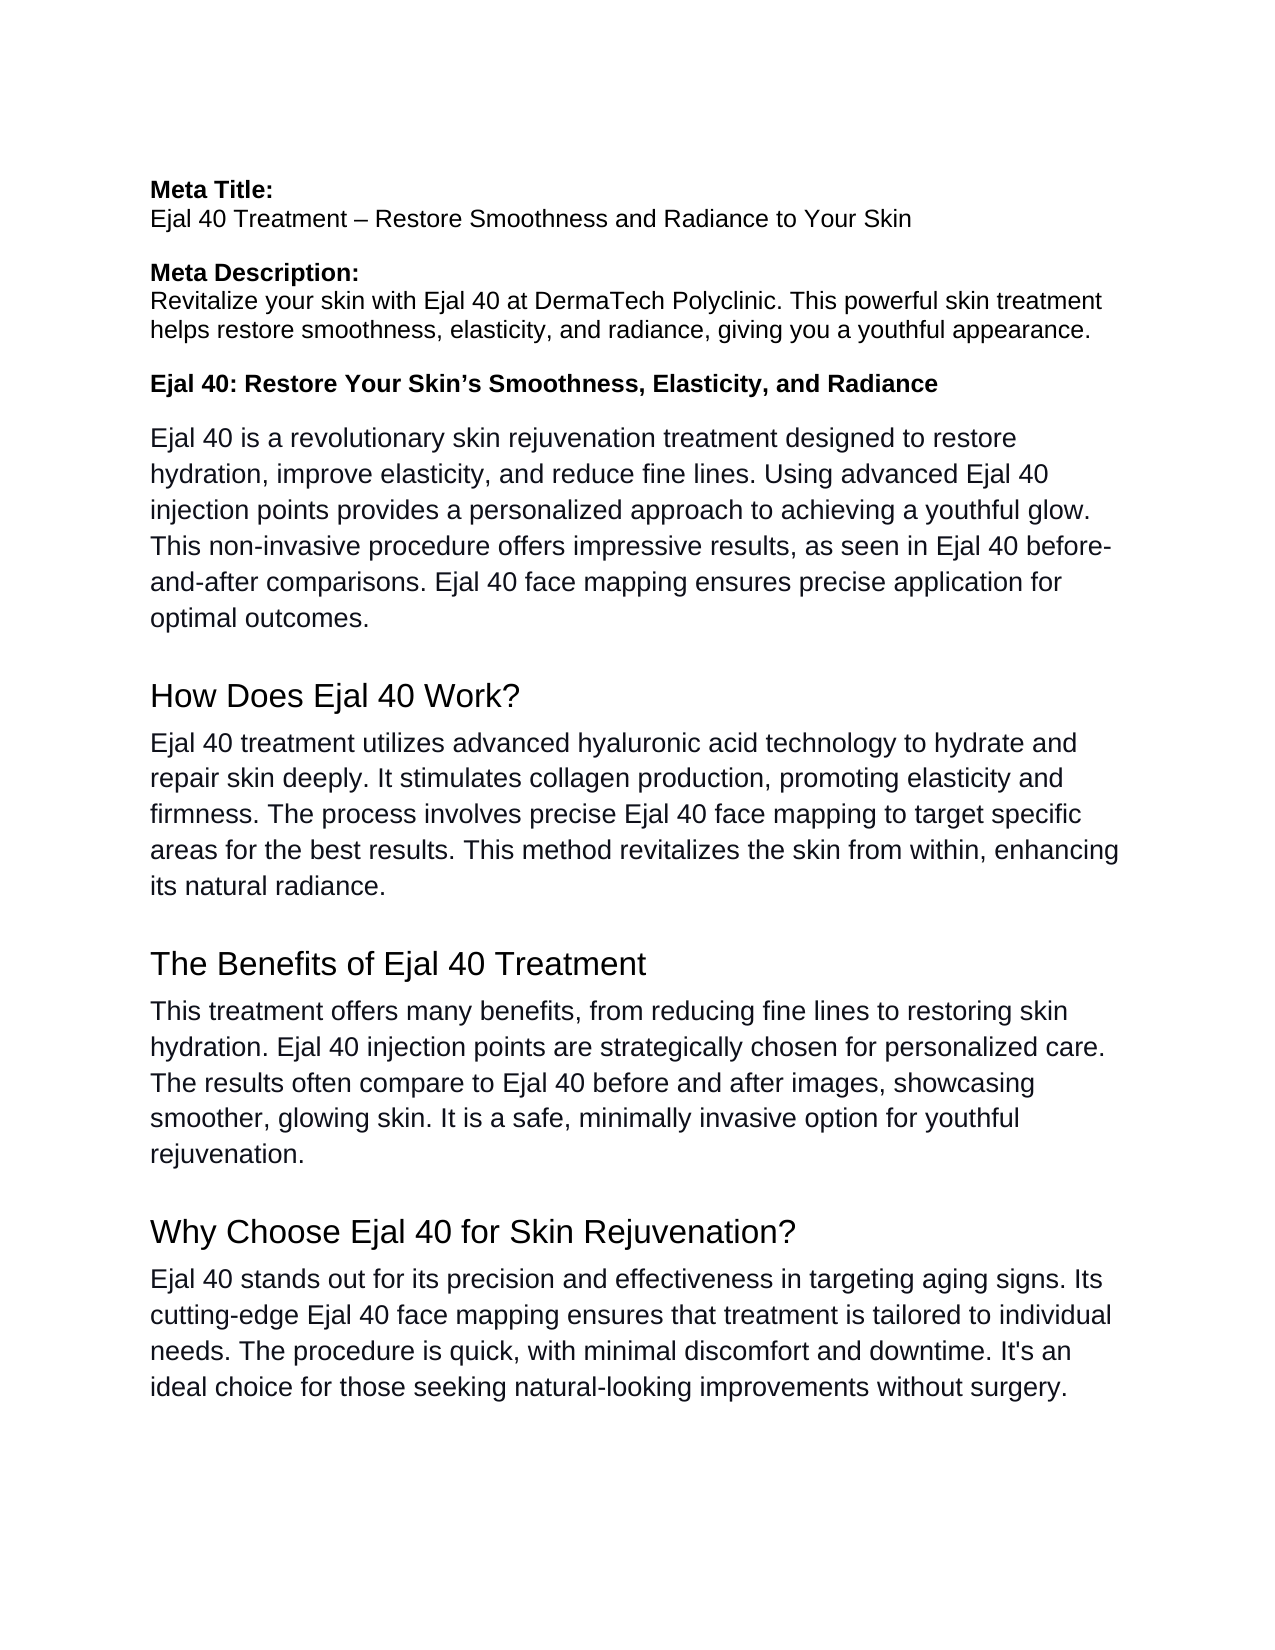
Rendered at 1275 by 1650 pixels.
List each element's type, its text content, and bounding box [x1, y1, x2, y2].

subtitle Why Choose Ejal 40 for Skin Rejuvenation? [150, 1212, 1125, 1250]
subtitle How Does Ejal 40 Work? [150, 676, 1125, 714]
subtitle The Benefits of Ejal 40 Treatment [150, 944, 1125, 982]
text This treatment offers many benefits, from reducing fine lines to restoring skin hydration. Ejal 40 injection points are strategically chosen for personalized care. The results often compare to Ejal 40 before and after images, showcasing smoother, glowing skin. It is a safe, minimally invasive option for youthful rejuvenation. [150, 995, 1125, 1170]
subtitle Meta Description: Revitalize your skin with Ejal 40 at DermaTech Polyclinic. This powerful skin treatment helps restore smoothness, elasticity, and radiance, giving you a youthful appearance. [150, 257, 1125, 344]
subtitle Ejal 40: Restore Your Skin’s Smoothness, Elasticity, and Radiance [150, 369, 1125, 397]
subtitle Meta Title: Ejal 40 Treatment – Restore Smoothness and Radiance to Your Skin [150, 175, 1125, 232]
text Ejal 40 stands out for its precision and effectiveness in targeting aging signs. Its cutting-edge Ejal 40 face mapping ensures that treatment is tailored to individual needs. The procedure is quick, with minimal discomfort and downtime. It's an ideal choice for those seeking natural-looking improvements without surgery. [150, 1263, 1125, 1402]
text Ejal 40 is a revolutionary skin rejuvenation treatment designed to restore hydration, improve elasticity, and reduce fine lines. Using advanced Ejal 40 injection points provides a personalized approach to achieving a youthful glow. This non-invasive procedure offers impressive results, as seen in Ejal 40 before-and-after comparisons. Ejal 40 face mapping ensures precise application for optimal outcomes. [150, 422, 1125, 633]
text Ejal 40 treatment utilizes advanced hyaluronic acid technology to hydrate and repair skin deeply. It stimulates collagen production, promoting elasticity and firmness. The process involves precise Ejal 40 face mapping to target specific areas for the best results. This method revitalizes the skin from within, enhancing its natural radiance. [150, 727, 1125, 902]
